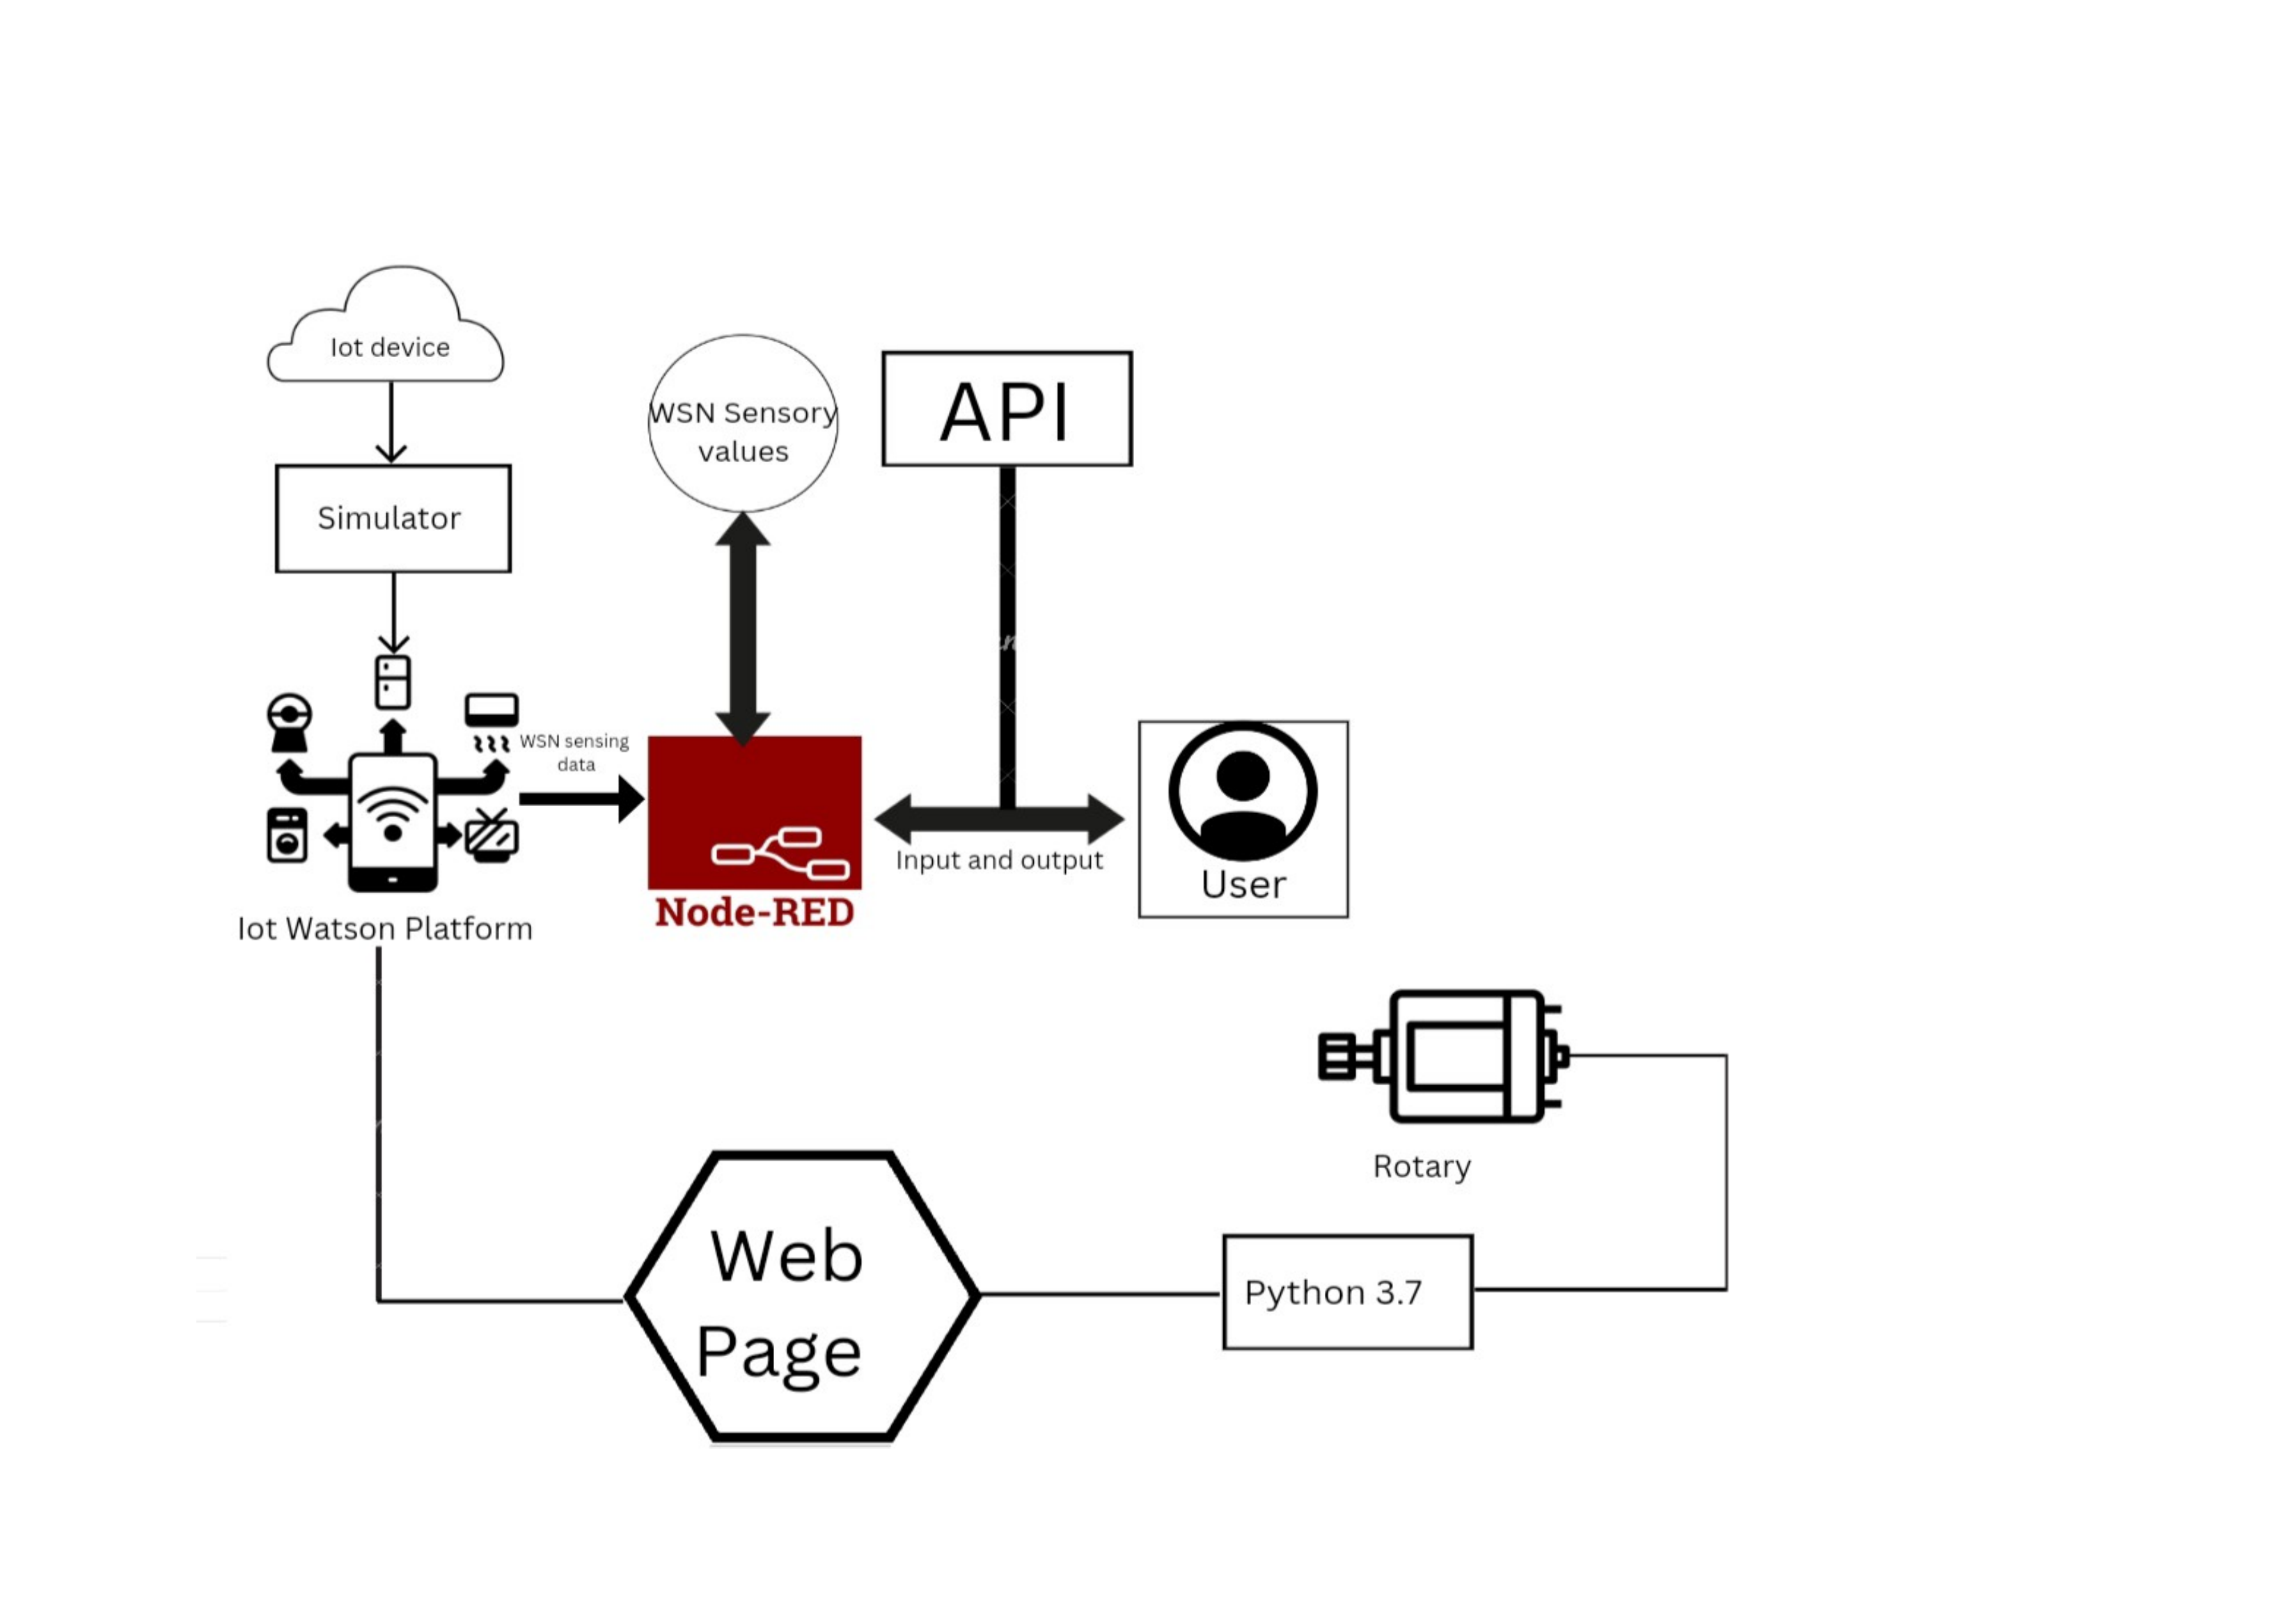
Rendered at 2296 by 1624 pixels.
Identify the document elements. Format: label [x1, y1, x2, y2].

picture [196, 255, 1729, 1449]
